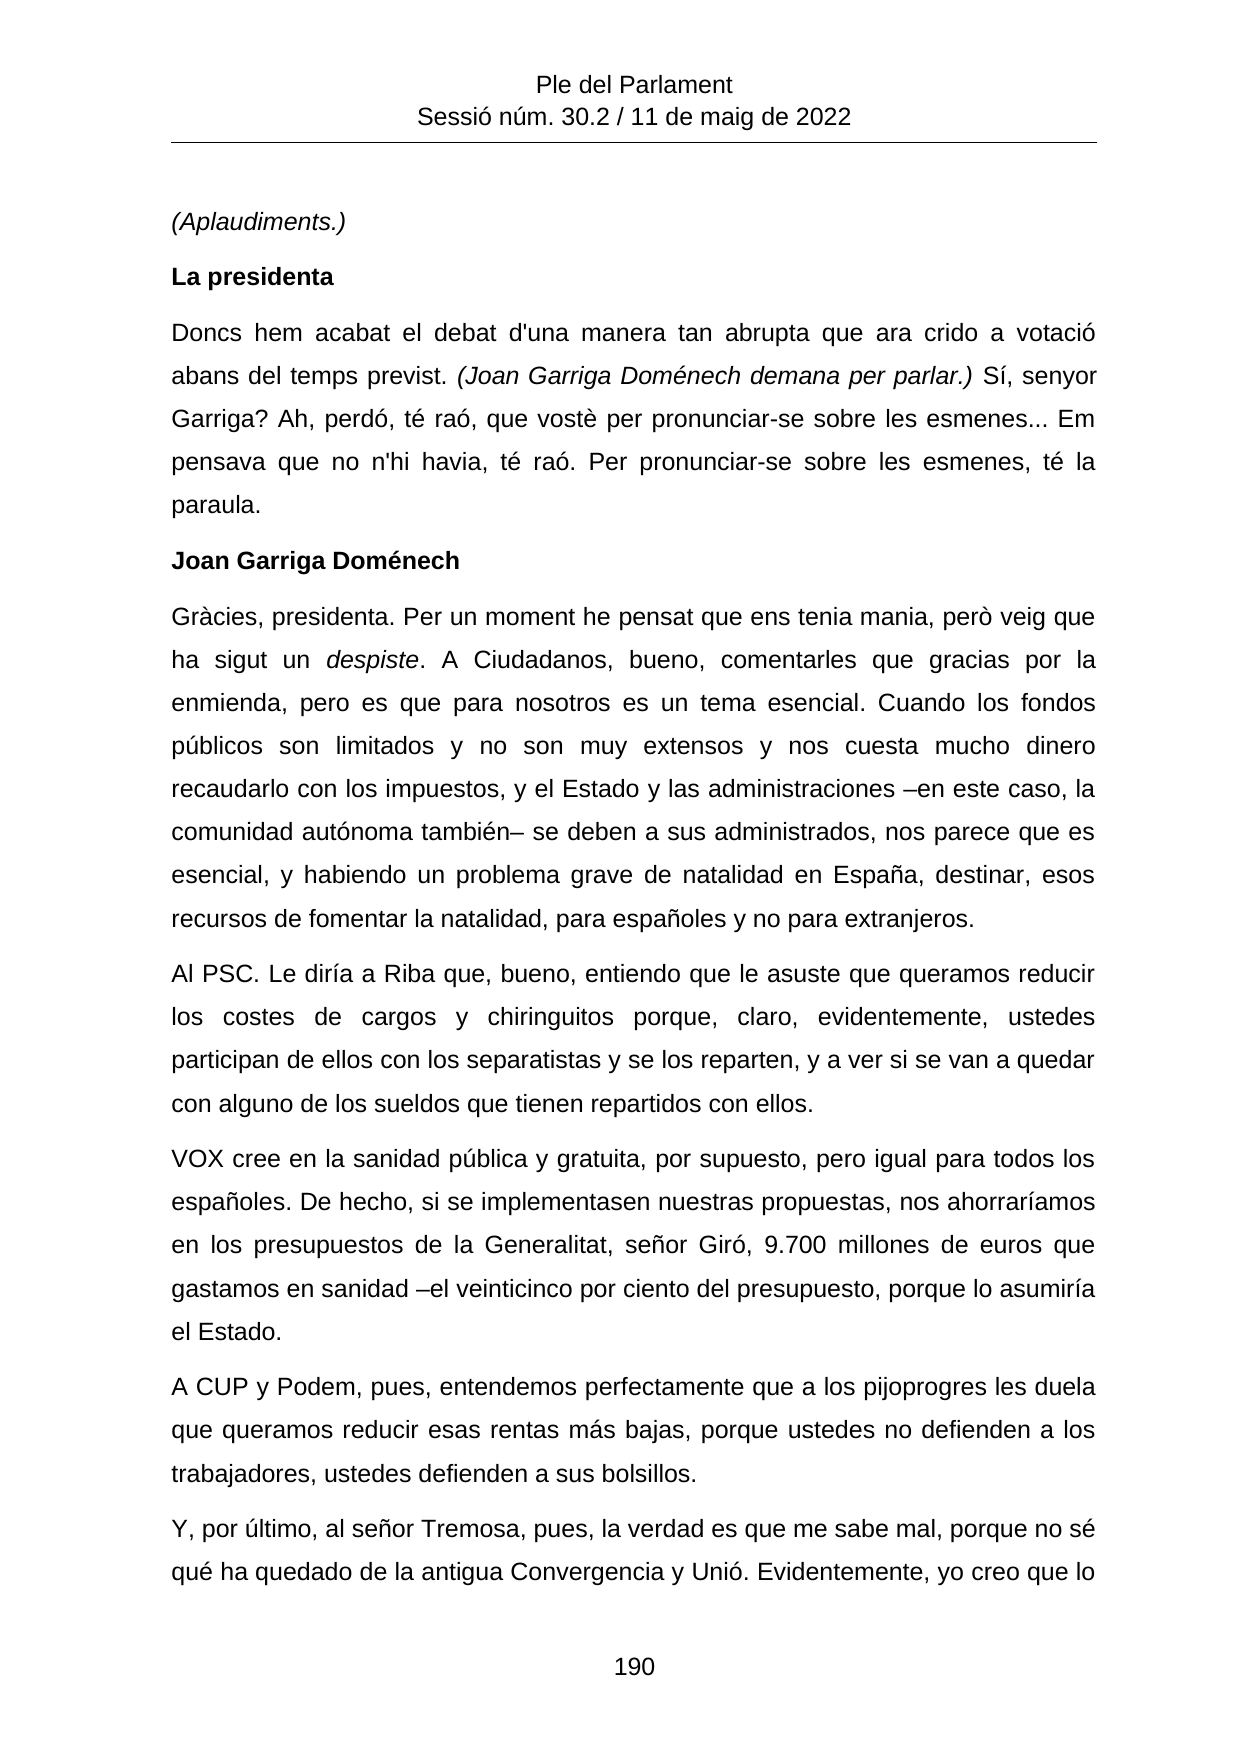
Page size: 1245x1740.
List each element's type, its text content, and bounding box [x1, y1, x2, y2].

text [171, 1514, 1097, 1586]
text Joan Garriga Doménech [171, 546, 1097, 575]
text VOX cree en la sanidad pública y gratuita, por supuesto, pero igual para todos los españoles. De hecho, si se implementasen nuestras propuestas, nos ahorraríamos en los presupuestos de la Generalitat, señor Giró, 9.700 millones de euros que gastamos en sanidad –el veinticinco por ciento del presupuesto, porque lo asumiría el Estado. [171, 1144, 1097, 1346]
text (Aplaudiments.) [171, 207, 1097, 236]
text A CUP y Podem, pues, entendemos perfectamente que a los pijoprogres les duela que queramos reducir esas rentas más bajas, porque ustedes no defienden a los trabajadores, ustedes defienden a sus bolsillos. [171, 1372, 1097, 1487]
text Al PSC. Le diría a Riba que, bueno, entiendo que le asuste que queramos reducir los costes de cargos y chiringuitos porque, claro, evidentemente, ustedes participan de ellos con los separatistas y se los reparten, y a ver si se van a quedar con alguno de los sueldos que tienen repartidos con ellos. [171, 959, 1097, 1117]
text Doncs hem acabat el debat d'una manera tan abrupta que ara crido a votació abans del temps previst. (Joan Garriga Doménech demana per parlar.) Sí, senyor Garriga? Ah, perdó, té raó, que vostè per pronunciar-se sobre les esmenes... Em pensava que no n'hi havia, té raó. Per pronunciar-se sobre les esmenes, té la paraula. [171, 318, 1097, 519]
text La presidenta [171, 262, 1097, 291]
text Gràcies, presidenta. Per un moment he pensat que ens tenia mania, però veig que ha sigut un despiste. A Ciudadanos, bueno, comentarles que gracias por la enmienda, pero es que para nosotros es un tema esencial. Cuando los fondos públicos son limitados y no son muy extensos y nos cuesta mucho dinero recaudarlo con los impuestos, y el Estado y las administraciones –en este caso, la comunidad autónoma también– se deben a sus administrados, nos parece que es esencial, y habiendo un problema grave de natalidad en España, destinar, esos recursos de fomentar la natalidad, para españoles y no para extranjeros. [171, 602, 1097, 932]
